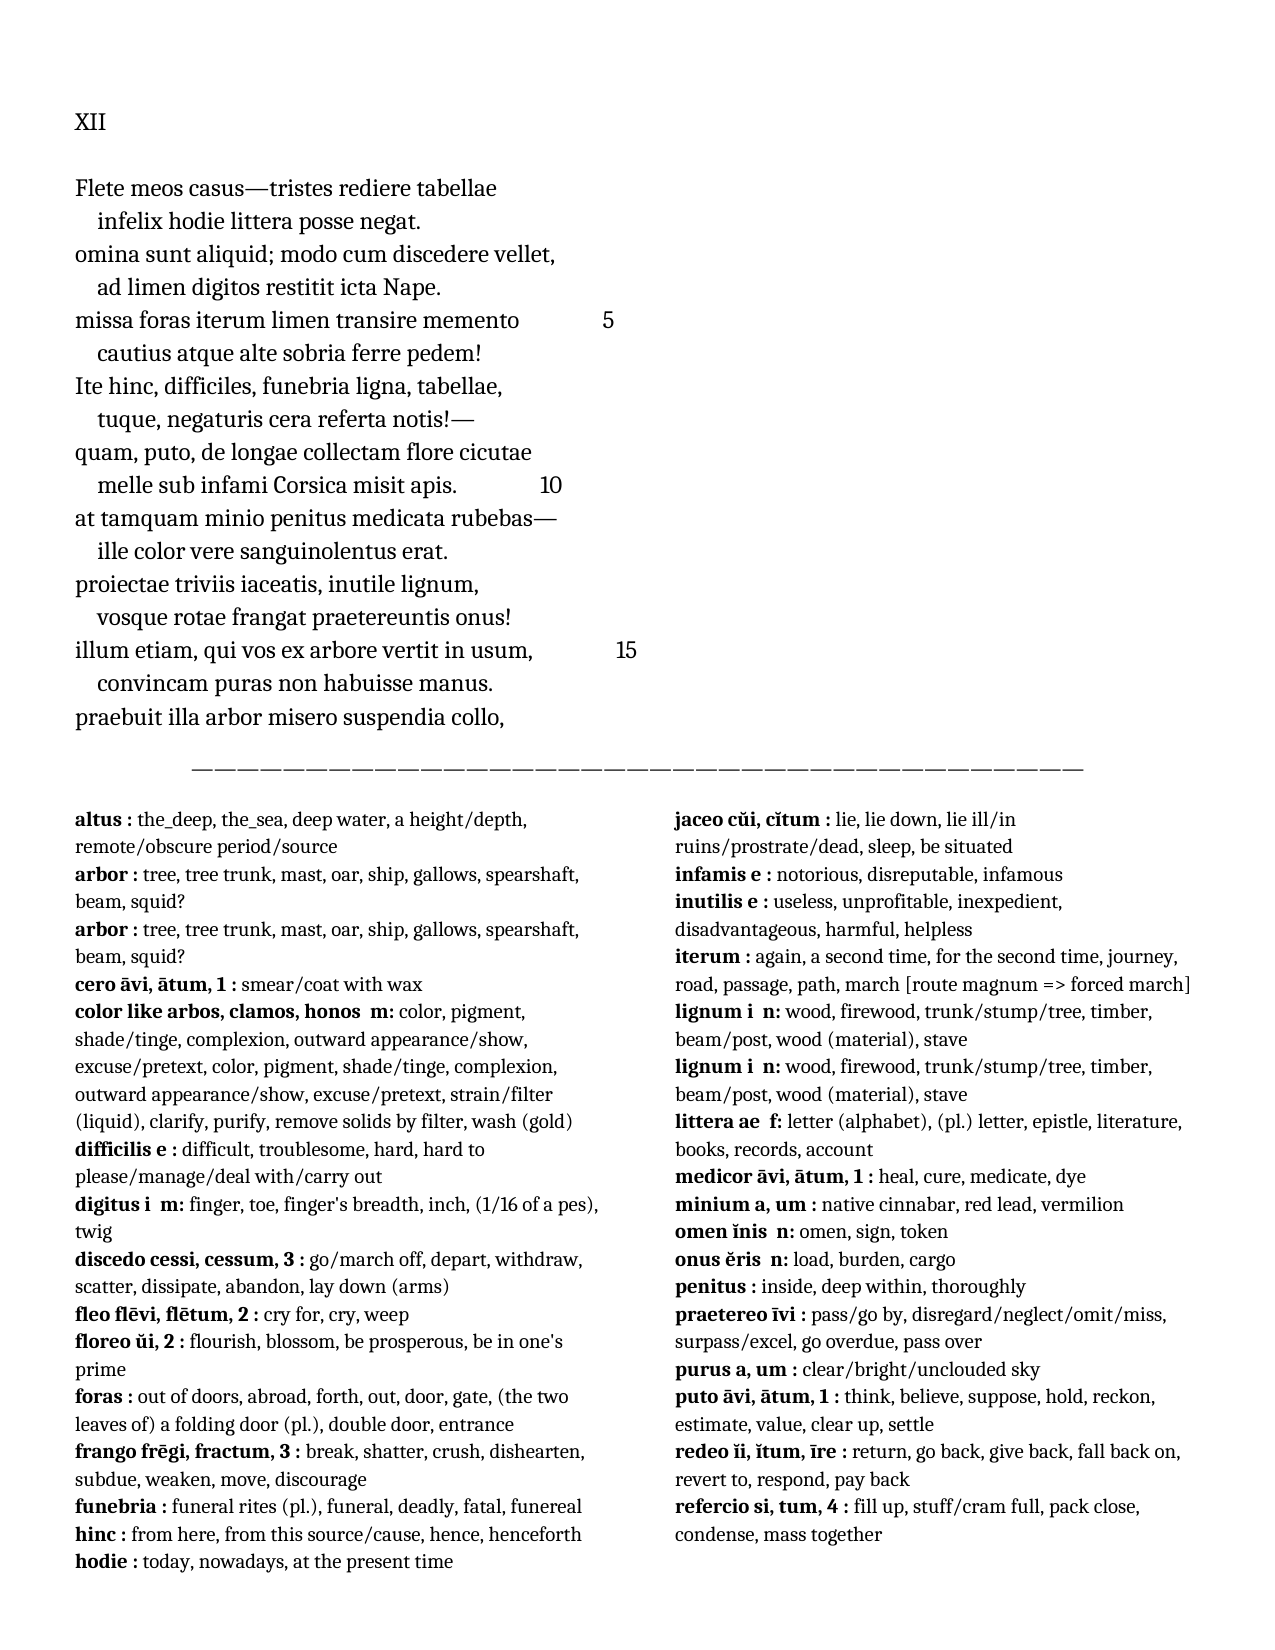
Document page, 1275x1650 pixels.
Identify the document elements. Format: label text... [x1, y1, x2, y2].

text funebria : funeral rites (pl.), funeral, deadly, fatal, funereal [75, 1495, 600, 1519]
text inutilis e : useless, unprofitable, inexpedient, disadvantageous, harmful, helpless [675, 890, 1200, 941]
text puto āvi, ātum, 1 : think, believe, suppose, hold, reckon, estimate, value, clear up, settle [675, 1385, 1200, 1436]
text digitus i m: finger, toe, finger's breadth, inch, (1/16 of a pes), twig [75, 1192, 600, 1244]
text color like arbos, clamos, honos m: color, pigment, shade/tinge, complexion, outward appearance/show, excuse/pretext, color, pigment, shade/tinge, complexion, outward appearance/show, excuse/pretext, strain/filter (liquid), clarify, purify, remove solids by filter, wash (gold) [75, 1000, 600, 1134]
text foras : out of doors, abroad, forth, out, door, gate, (the two leaves of) a folding door (pl.), double door, entrance [75, 1385, 600, 1436]
text XII Flete meos casus—tristes rediere tabellae infelix hodie littera posse negat. omina sunt aliquid; modo cum discedere vellet, ad limen digitos restitit icta Nape. missa foras iterum limen transire memento 5 cautius atque alte sobria ferre pedem! Ite hinc, difficiles, funebria ligna, tabellae, tuque, negaturis cera referta notis!— quam, puto, de longae collectam flore cicutae melle sub infami Corsica misit apis. 10 at tamquam minio penitus medicata rubebas— ille color vere sanguinolentus erat. proiectae triviis iaceatis, inutile lignum, vosque rotae frangat praetereuntis onus! illum etiam, qui vos ex arbore vertit in usum, 15 convincam puras non habuisse manus. praebuit illa arbor misero suspendia collo, [75, 75, 1200, 731]
text floreo ŭi, 2 : flourish, blossom, be prosperous, be in one's prime [75, 1330, 600, 1381]
text redeo ĭi, ĭtum, īre : return, go back, give back, fall back on, revert to, respond, pay back [675, 1440, 1200, 1491]
text lignum i n: wood, firewood, trunk/stump/tree, timber, beam/post, wood (material), stave [675, 1000, 1200, 1051]
text difficilis e : difficult, troublesome, hard, hard to please/manage/deal with/carry out [75, 1137, 600, 1189]
text ——————————————————————————————————————— [75, 756, 1200, 783]
text iterum : again, a second time, for the second time, journey, road, passage, path, march [route magnum => forced march] [675, 945, 1200, 996]
text minium a, um : native cinnabar, red lead, vermilion [675, 1192, 1200, 1216]
text refercio si, tum, 4 : fill up, stuff/cram full, pack close, condense, mass together [675, 1495, 1200, 1546]
text arbor : tree, tree trunk, mast, oar, ship, gallows, spearshaft, beam, squid? [75, 862, 600, 914]
text cero āvi, ātum, 1 : smear/coat with wax [75, 972, 600, 996]
text arbor : tree, tree trunk, mast, oar, ship, gallows, spearshaft, beam, squid? [75, 917, 600, 969]
text onus ĕris n: load, burden, cargo [675, 1247, 1200, 1271]
text jaceo cŭi, cĭtum : lie, lie down, lie ill/in ruins/prostrate/dead, sleep, be situated [675, 807, 1200, 859]
text praetereo īvi : pass/go by, disregard/neglect/omit/miss, surpass/excel, go overdue, pass over [675, 1302, 1200, 1354]
text infamis e : notorious, disreputable, infamous [675, 862, 1200, 886]
text hodie : today, nowadays, at the present time [75, 1550, 600, 1574]
text littera ae f: letter (alphabet), (pl.) letter, epistle, literature, books, records, account [675, 1110, 1200, 1161]
text frango frēgi, fractum, 3 : break, shatter, crush, dishearten, subdue, weaken, move, discourage [75, 1440, 600, 1491]
text fleo flēvi, flētum, 2 : cry for, cry, weep [75, 1302, 600, 1326]
text hinc : from here, from this source/cause, hence, henceforth [75, 1522, 600, 1546]
text penitus : inside, deep within, thoroughly [675, 1275, 1200, 1299]
text purus a, um : clear/bright/unclouded sky [675, 1357, 1200, 1381]
text discedo cessi, cessum, 3 : go/march off, depart, withdraw, scatter, dissipate, abandon, lay down (arms) [75, 1247, 600, 1299]
text medicor āvi, ātum, 1 : heal, cure, medicate, dye [675, 1165, 1200, 1189]
text altus : the_deep, the_sea, deep water, a height/depth, remote/obscure period/source [75, 807, 600, 859]
text lignum i n: wood, firewood, trunk/stump/tree, timber, beam/post, wood (material), stave [675, 1055, 1200, 1106]
text omen ĭnis n: omen, sign, token [675, 1220, 1200, 1244]
